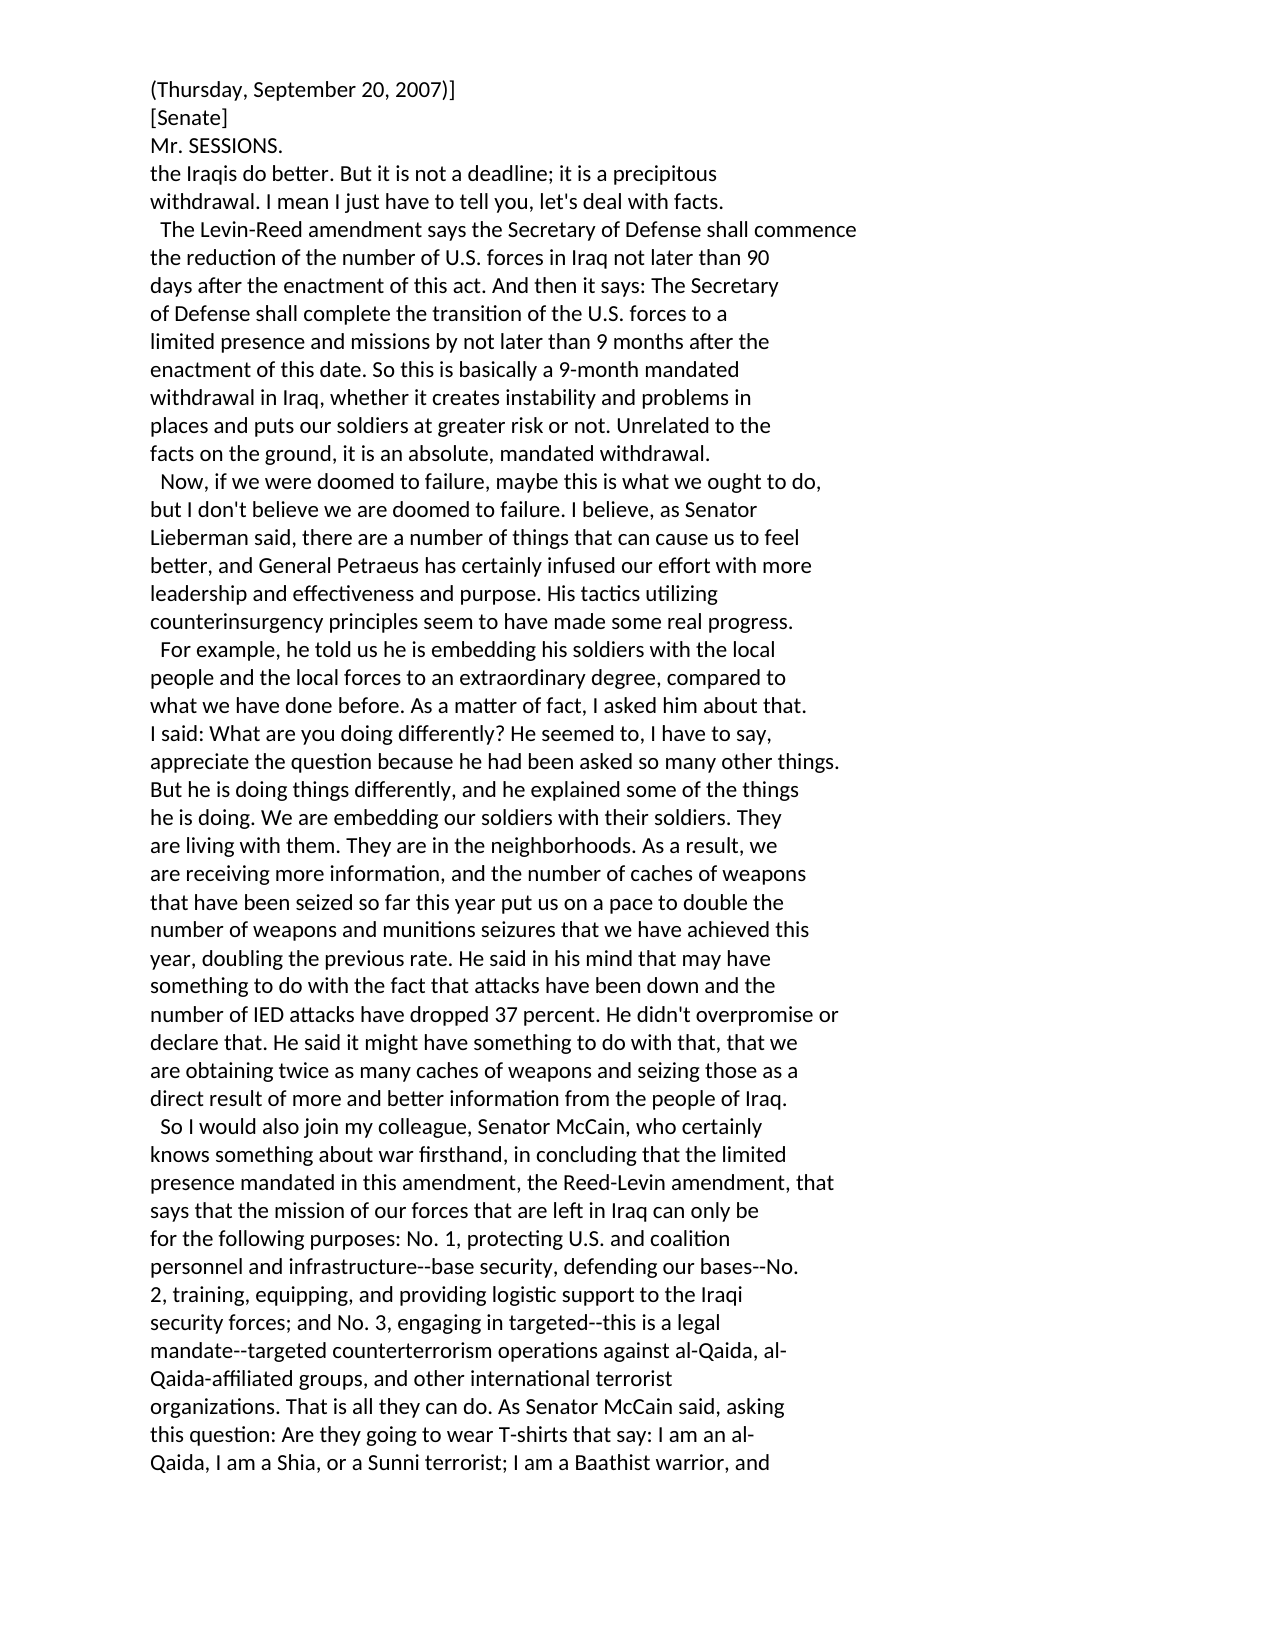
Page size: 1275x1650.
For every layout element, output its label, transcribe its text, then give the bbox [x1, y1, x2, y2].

text counterinsurgency principles seem to have made some real progress. [150, 607, 1125, 635]
text people and the local forces to an extraordinary degree, compared to [150, 663, 1125, 691]
text are receiving more information, and the number of caches of weapons [150, 859, 1125, 888]
text number of IED attacks have dropped 37 percent. He didn't overpromise or [150, 1000, 1125, 1028]
text 2, training, equipping, and providing logistic support to the Iraqi [150, 1280, 1125, 1308]
text appreciate the question because he had been asked so many other things. [150, 747, 1125, 776]
text days after the enactment of this act. And then it says: The Secretary [150, 271, 1125, 299]
text leadership and effectiveness and purpose. His tactics utilizing [150, 579, 1125, 607]
text Now, if we were doomed to failure, maybe this is what we ought to do, [150, 467, 1125, 495]
text that have been seized so far this year put us on a pace to double the [150, 888, 1125, 916]
text mandate--targeted counterterrorism operations against al-Qaida, al- [150, 1336, 1125, 1364]
text better, and General Petraeus has certainly infused our effort with more [150, 551, 1125, 579]
text he is doing. We are embedding our soldiers with their soldiers. They [150, 803, 1125, 832]
text facts on the ground, it is an absolute, mandated withdrawal. [150, 439, 1125, 467]
text enactment of this date. So this is basically a 9-month mandated [150, 355, 1125, 383]
text knows something about war firsthand, in concluding that the limited [150, 1140, 1125, 1168]
text I said: What are you doing differently? He seemed to, I have to say, [150, 719, 1125, 747]
text the reduction of the number of U.S. forces in Iraq not later than 90 [150, 243, 1125, 271]
text personnel and infrastructure--base security, defending our bases--No. [150, 1252, 1125, 1280]
text Qaida-affiliated groups, and other international terrorist [150, 1364, 1125, 1392]
text year, doubling the previous rate. He said in his mind that may have [150, 944, 1125, 972]
text the Iraqis do better. But it is not a deadline; it is a precipitous [150, 159, 1125, 187]
text So I would also join my colleague, Senator McCain, who certainly [150, 1112, 1125, 1140]
text this question: Are they going to wear T-shirts that say: I am an al- [150, 1420, 1125, 1448]
text organizations. That is all they can do. As Senator McCain said, asking [150, 1392, 1125, 1420]
text For example, he told us he is embedding his soldiers with the local [150, 635, 1125, 663]
text says that the mission of our forces that are left in Iraq can only be [150, 1196, 1125, 1224]
text but I don't believe we are doomed to failure. I believe, as Senator [150, 495, 1125, 523]
text The Levin-Reed amendment says the Secretary of Defense shall commence [150, 215, 1125, 243]
text limited presence and missions by not later than 9 months after the [150, 327, 1125, 355]
text presence mandated in this amendment, the Reed-Levin amendment, that [150, 1168, 1125, 1196]
text direct result of more and better information from the people of Iraq. [150, 1084, 1125, 1112]
text Qaida, I am a Shia, or a Sunni terrorist; I am a Baathist warrior, and [150, 1448, 1125, 1476]
text declare that. He said it might have something to do with that, that we [150, 1028, 1125, 1056]
text for the following purposes: No. 1, protecting U.S. and coalition [150, 1224, 1125, 1252]
text something to do with the fact that attacks have been down and the [150, 972, 1125, 1000]
text withdrawal. I mean I just have to tell you, let's deal with facts. [150, 187, 1125, 215]
text Lieberman said, there are a number of things that can cause us to feel [150, 523, 1125, 551]
text of Defense shall complete the transition of the U.S. forces to a [150, 299, 1125, 327]
text are living with them. They are in the neighborhoods. As a result, we [150, 832, 1125, 859]
text are obtaining twice as many caches of weapons and seizing those as a [150, 1056, 1125, 1084]
text withdrawal in Iraq, whether it creates instability and problems in [150, 383, 1125, 411]
text places and puts our soldiers at greater risk or not. Unrelated to the [150, 411, 1125, 439]
text security forces; and No. 3, engaging in targeted--this is a legal [150, 1308, 1125, 1336]
text But he is doing things differently, and he explained some of the things [150, 776, 1125, 803]
text number of weapons and munitions seizures that we have achieved this [150, 916, 1125, 944]
text what we have done before. As a matter of fact, I asked him about that. [150, 691, 1125, 719]
